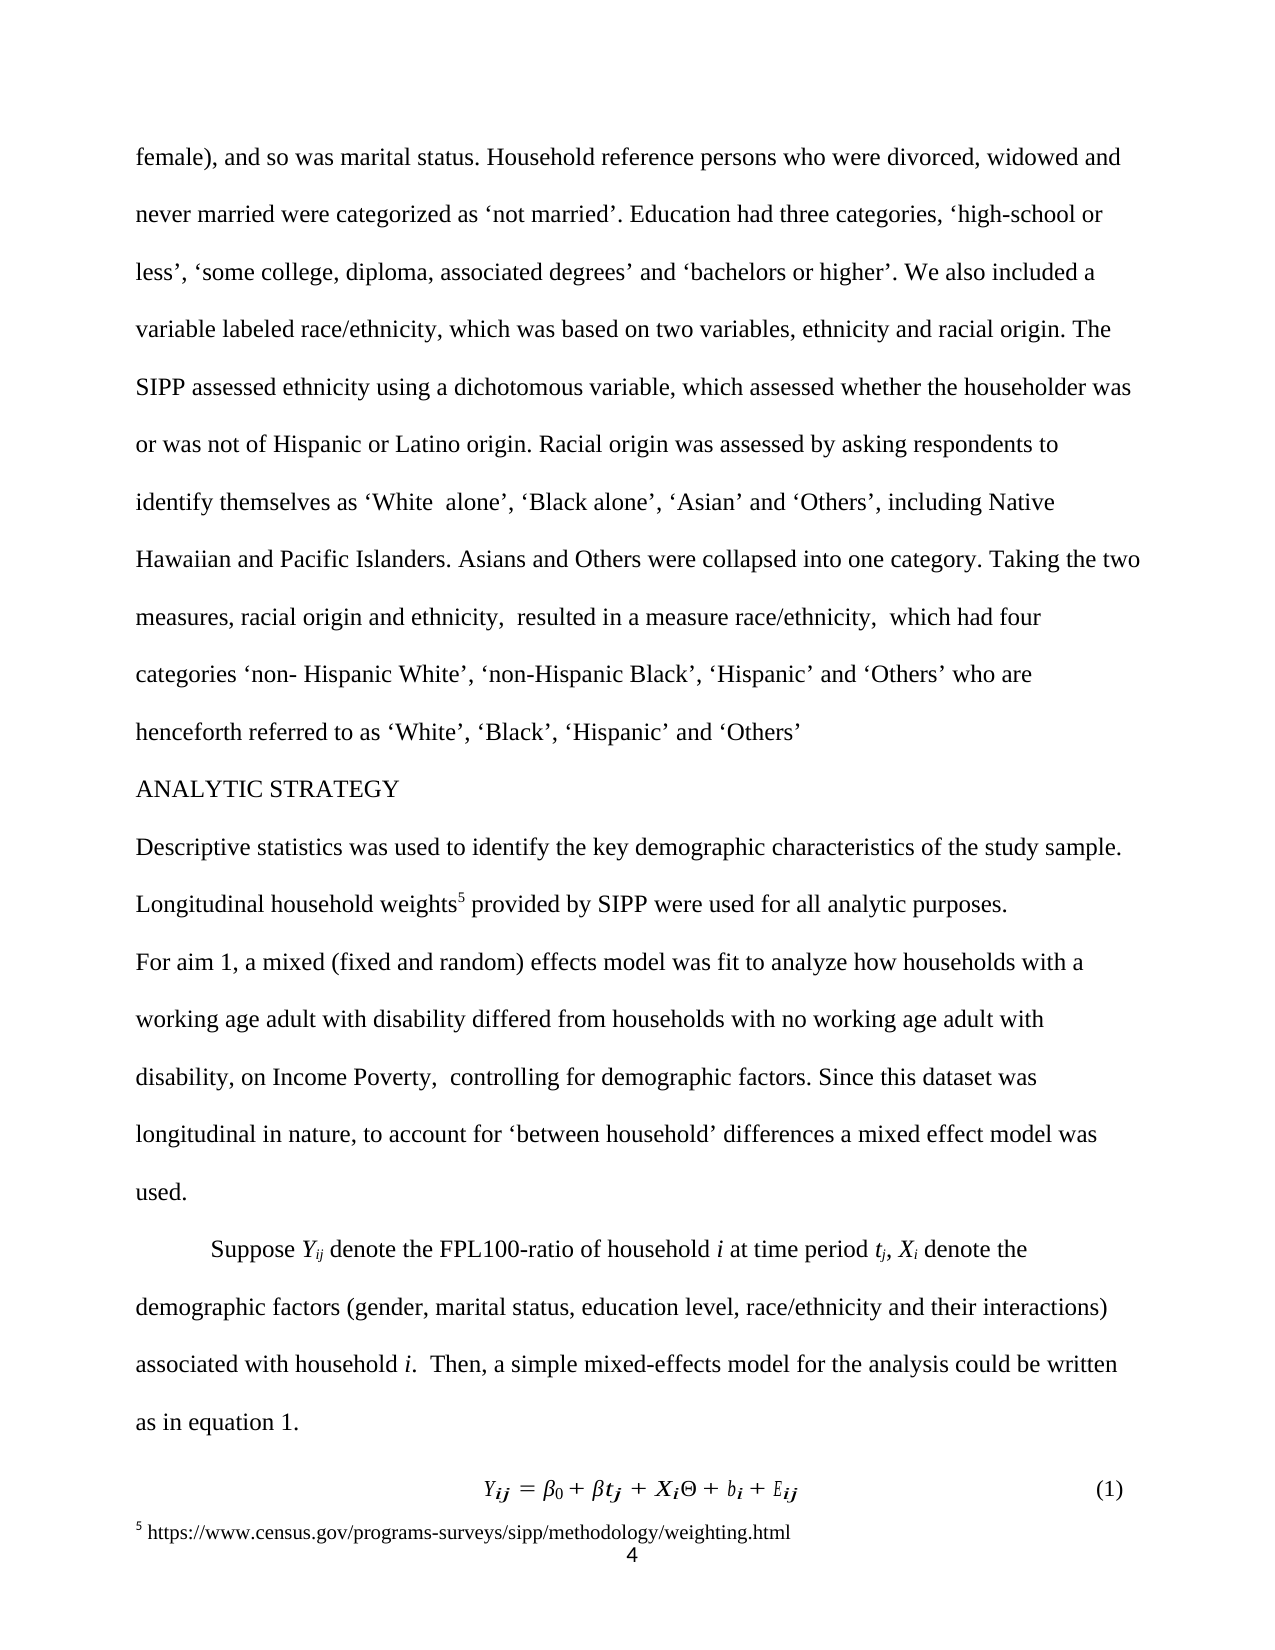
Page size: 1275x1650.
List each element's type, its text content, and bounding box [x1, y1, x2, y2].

text ANALYTIC STRATEGY [135, 774, 1142, 803]
text Yij = β0 + βtj + XiΘ + bi + Eij (1) [483, 1475, 1144, 1503]
text Suppose Yij denote the FPL100-ratio of household i at time period tj, Xi denote the demographic factors (gender, marital status, education level, race/ethnicity and their interactions) associated with household i. Then, a simple mixed-effects model for the analysis could be written as in equation 1. [135, 1234, 1142, 1435]
text Descriptive statistics was used to identify the key demographic characteristics of the study sample. Longitudinal household weights provided by SIPP were used for all analytic purposes. [135, 832, 1142, 918]
text For aim 1, a mixed (fixed and random) effects model was fit to analyze how households with a working age adult with disability differed from households with no working age adult with disability, on Income Poverty, controlling for demographic factors. Since this dataset was longitudinal in nature, to account for ‘between household’ differences a mixed effect model was used. [135, 947, 1142, 1205]
